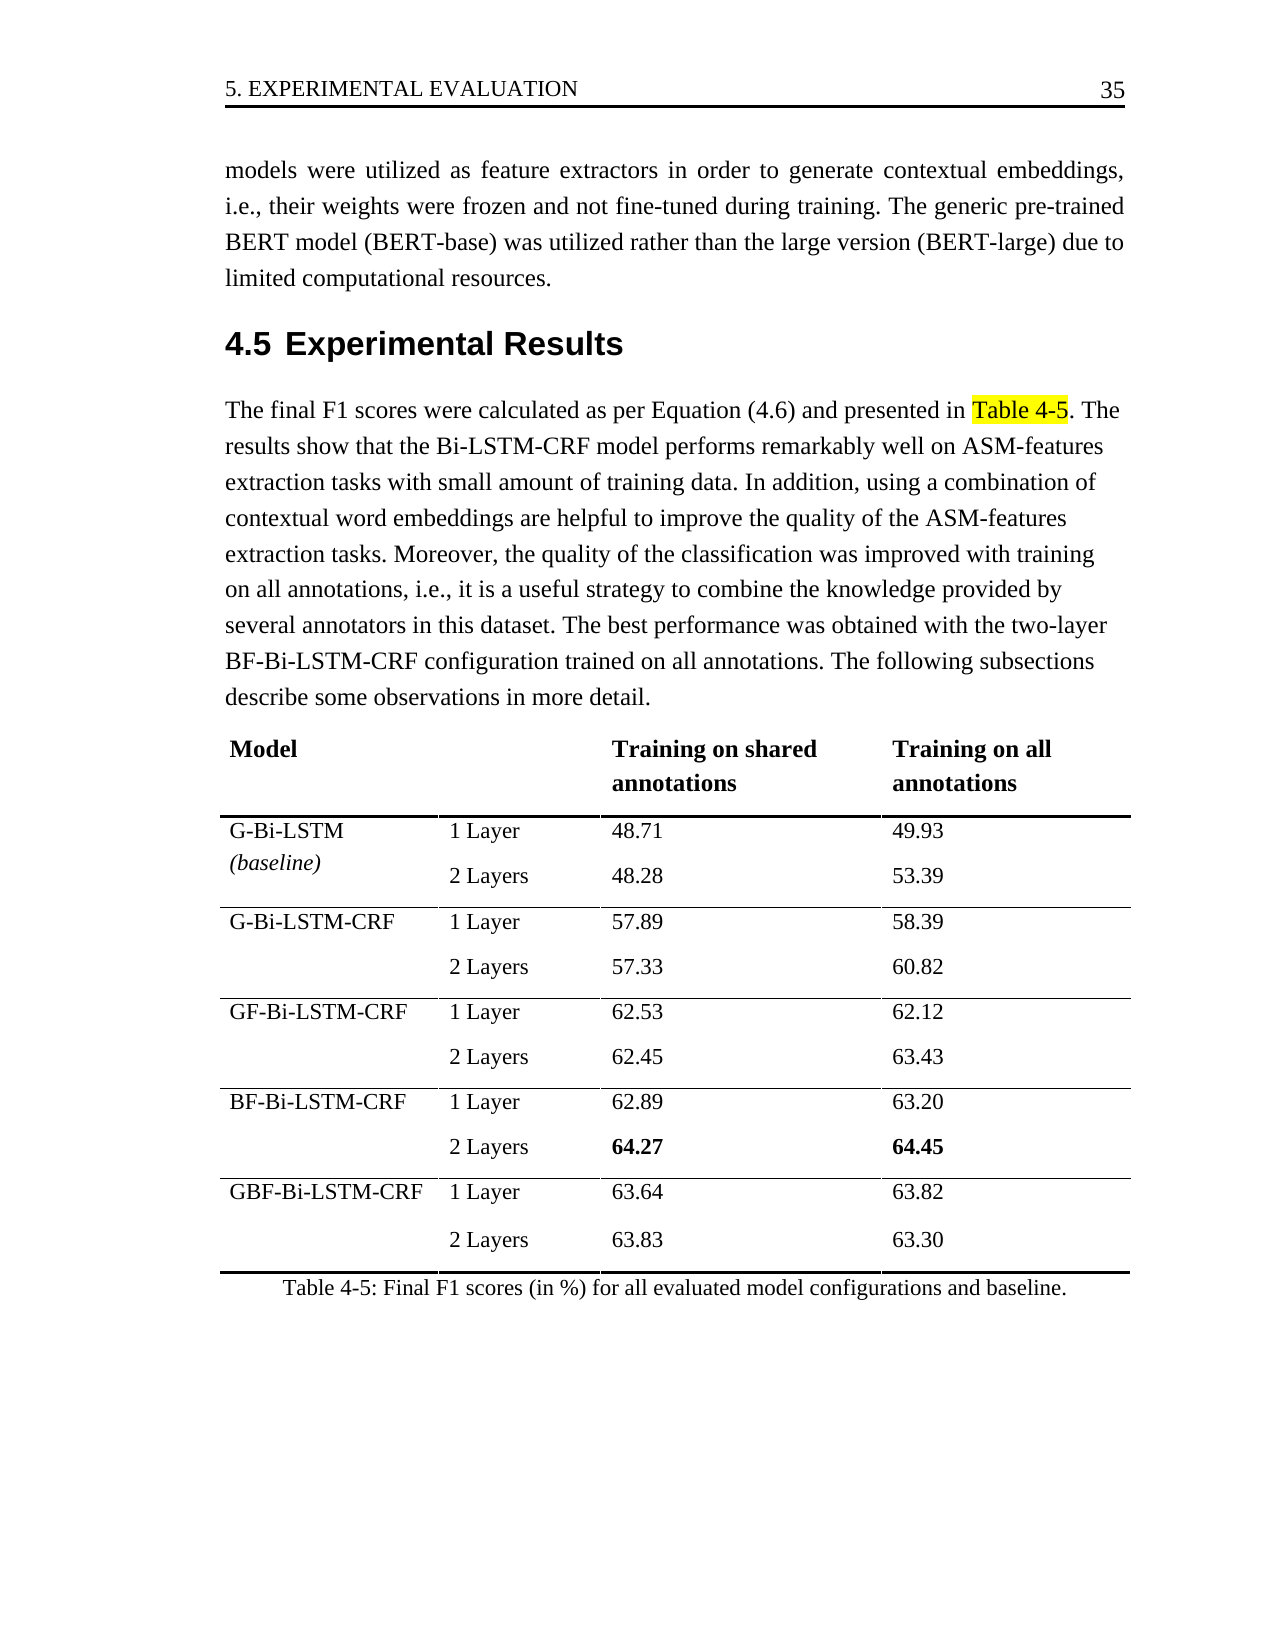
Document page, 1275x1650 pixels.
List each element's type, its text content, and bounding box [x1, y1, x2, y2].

table_header Training on shared annotations [601, 734, 881, 815]
table_header Model [220, 734, 600, 815]
table_cell 62.45 [601, 1044, 881, 1088]
table_cell 1 Layer [439, 1089, 600, 1133]
table_cell 57.33 [601, 953, 881, 997]
table_cell 2 Layers [439, 1044, 600, 1088]
table_cell BF-Bi-LSTM-CRF [220, 1089, 438, 1178]
subtitle Experimental Results [225, 324, 1125, 362]
table_cell 62.89 [601, 1089, 881, 1133]
table_cell 1 Layer [439, 908, 600, 952]
table_cell 49.93 [882, 818, 1131, 862]
table_cell 48.28 [601, 863, 881, 907]
table_cell G-Bi-LSTM (baseline) [220, 818, 438, 907]
table_cell 60.82 [882, 953, 1131, 997]
table_cell 2 Layers [439, 1134, 600, 1178]
table_cell 2 Layers [439, 953, 600, 997]
table_cell GF-Bi-LSTM-CRF [220, 999, 438, 1088]
table_cell 58.39 [882, 908, 1131, 952]
table_cell GBF-Bi-LSTM-CRF [220, 1179, 438, 1271]
table_cell 64.27 [601, 1134, 881, 1178]
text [225, 155, 1125, 292]
table_cell 2 Layers [439, 1224, 600, 1271]
table_cell 48.71 [601, 818, 881, 862]
table_cell 63.20 [882, 1089, 1131, 1133]
table_header Training on all annotations [882, 734, 1131, 815]
table_cell 63.43 [882, 1044, 1131, 1088]
table_cell 63.83 [601, 1224, 881, 1271]
table_cell 63.30 [882, 1224, 1131, 1271]
table_cell 62.12 [882, 999, 1131, 1042]
table_cell 63.82 [882, 1179, 1131, 1223]
table_cell 1 Layer [439, 1179, 600, 1223]
table_cell 1 Layer [439, 999, 600, 1042]
table_cell 57.89 [601, 908, 881, 952]
table_cell 63.64 [601, 1179, 881, 1223]
table_cell G-Bi-LSTM-CRF [220, 908, 438, 997]
table_cell 2 Layers [439, 863, 600, 907]
table_cell 64.45 [882, 1134, 1131, 1178]
table_cell 1 Layer [439, 818, 600, 862]
table_cell 62.53 [601, 999, 881, 1042]
table_cell 53.39 [882, 863, 1131, 907]
